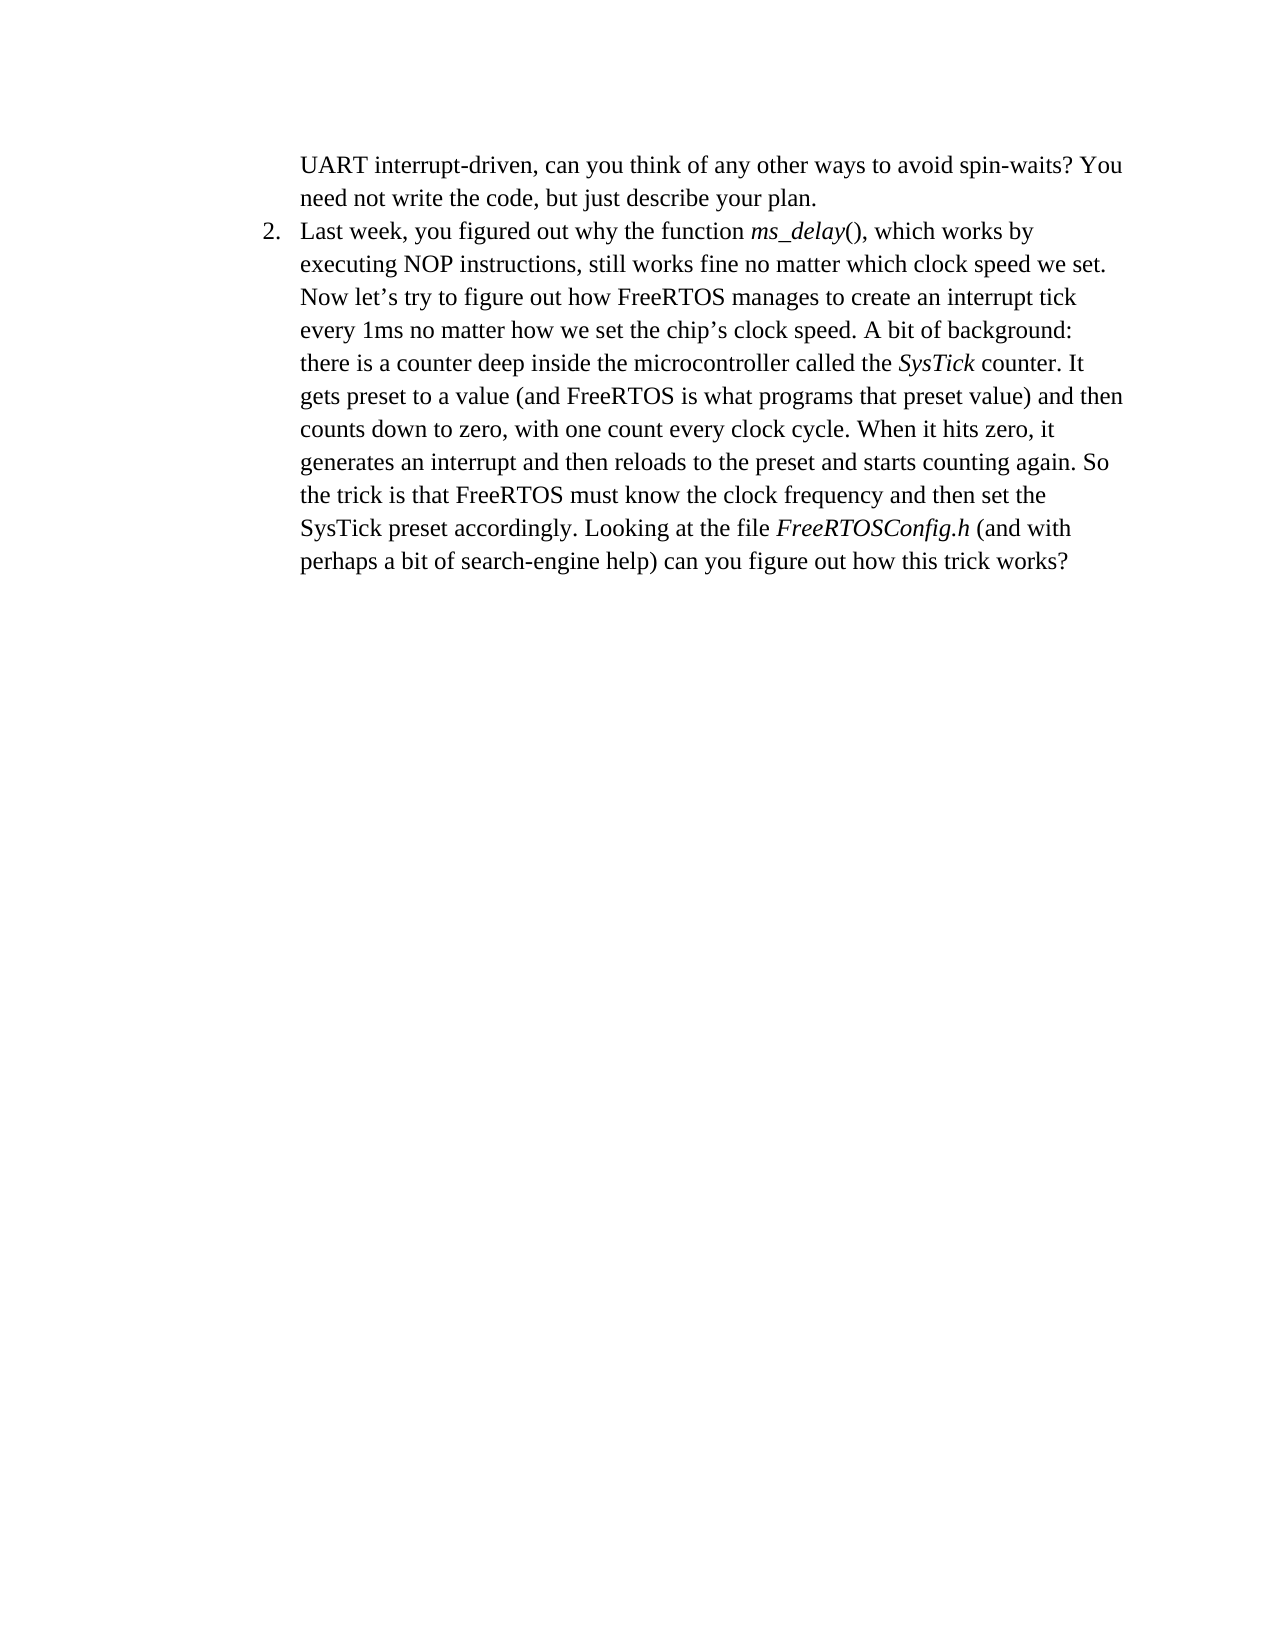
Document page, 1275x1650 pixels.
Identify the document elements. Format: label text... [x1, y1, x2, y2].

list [262, 150, 1125, 212]
list Last week, you figured out why the function ms_delay(), which works by executing NOP instructions, still works fine no matter which clock speed we set. Now let’s try to figure out how FreeRTOS manages to create an interrupt tick every 1ms no matter how we set the chip’s clock speed. A bit of background: there is a counter deep inside the microcontroller called the SysTick counter. It gets preset to a value (and FreeRTOS is what programs that preset value) and then counts down to zero, with one count every clock cycle. When it hits zero, it generates an interrupt and then reloads to the preset and starts counting again. So the trick is that FreeRTOS must know the clock frequency and then set the SysTick preset accordingly. Looking at the file FreeRTOSConfig.h (and with perhaps a bit of search-engine help) can you figure out how this trick works? [262, 216, 1125, 575]
